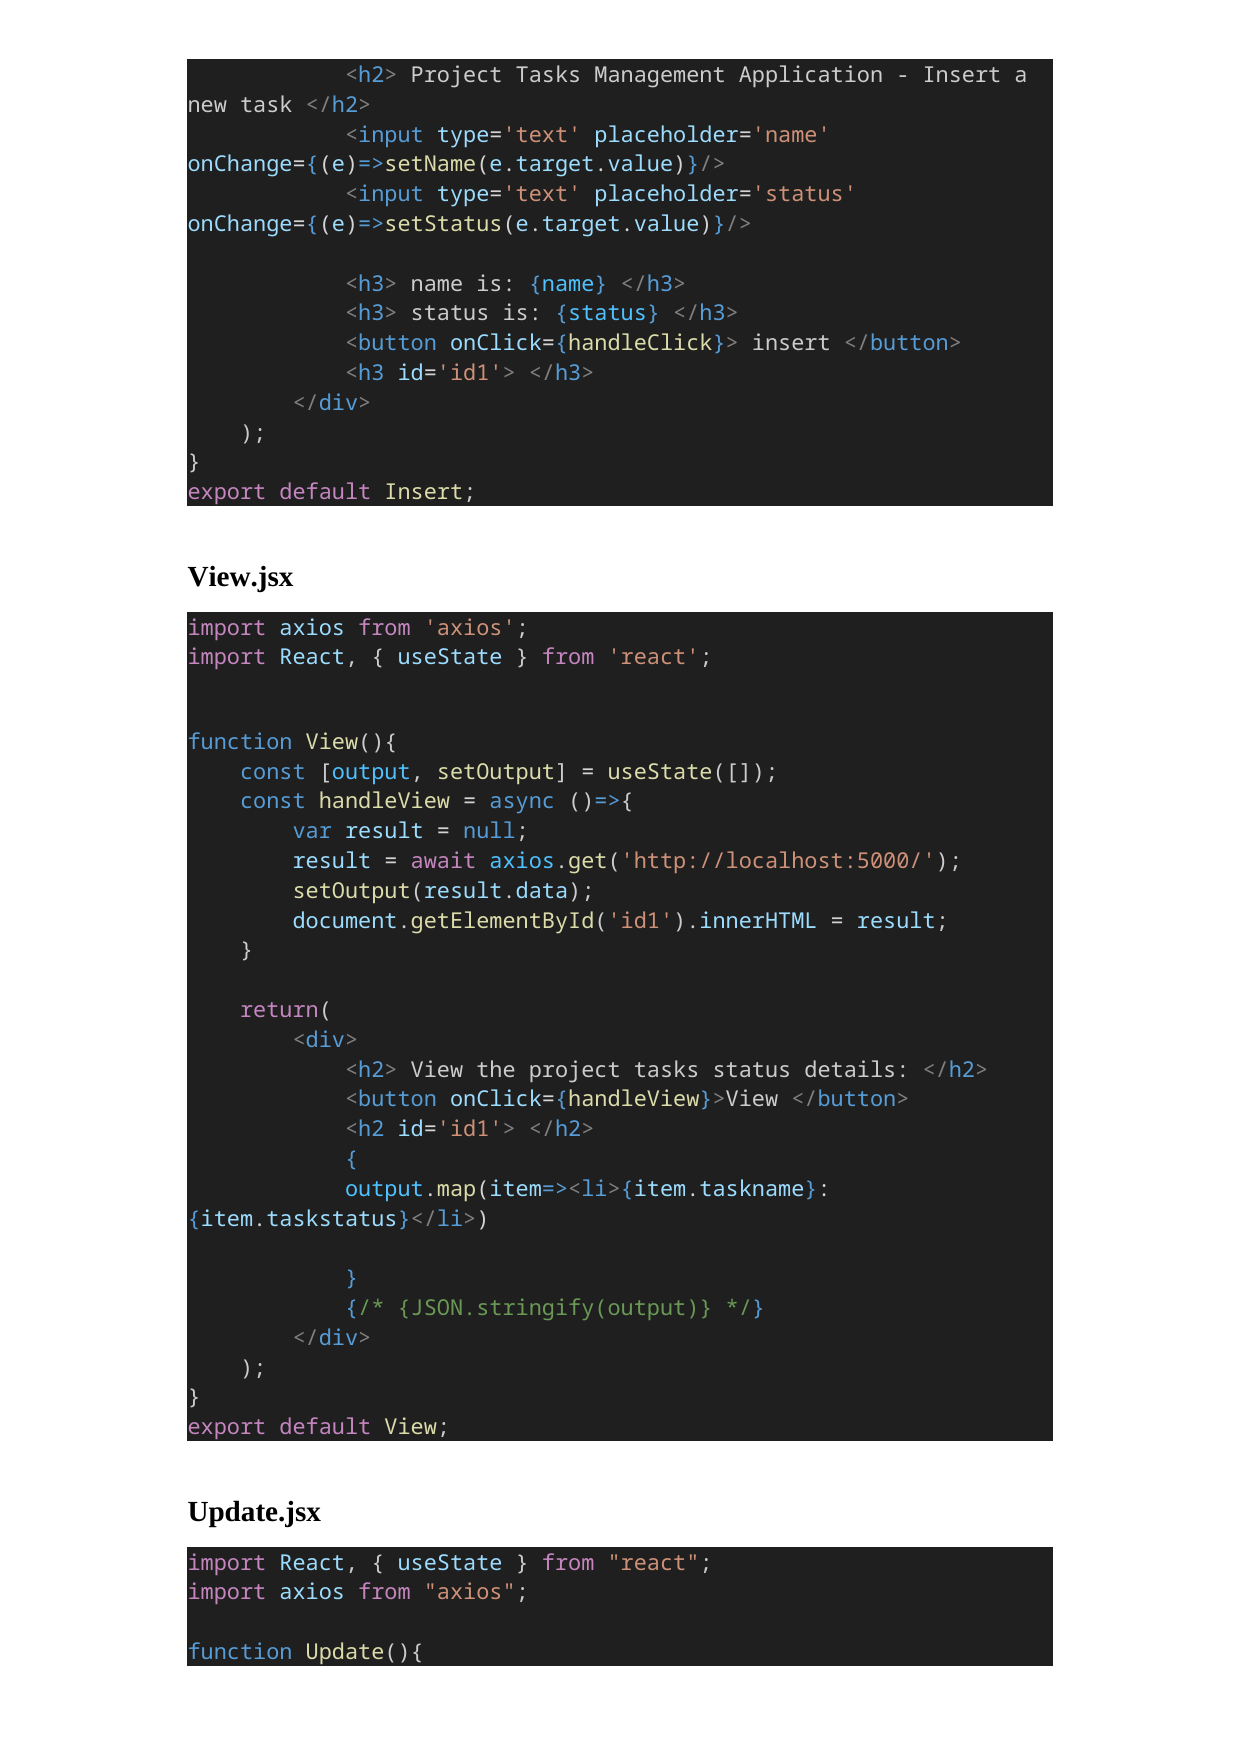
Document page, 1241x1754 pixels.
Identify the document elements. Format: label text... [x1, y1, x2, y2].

text } [187, 1381, 1053, 1411]
text <input type='text' placeholder='name' onChange={(e)=>setName(e.target.value)}/> [187, 119, 1053, 178]
text {/* {JSON.stringify(output)} */} [187, 1292, 1053, 1322]
text } [187, 934, 1053, 964]
text </div> [187, 1322, 1053, 1352]
text } [187, 1262, 1053, 1292]
text function Update(){ [187, 1636, 1053, 1666]
text </div> [187, 387, 1053, 417]
text ); [187, 417, 1053, 446]
text result = await axios.get('http://localhost:5000/'); [187, 845, 1053, 875]
text Update.jsx [187, 1494, 1053, 1527]
text export default View; [187, 1411, 1053, 1441]
text <input type='text' placeholder='status' onChange={(e)=>setStatus(e.target.value)}/> [187, 178, 1053, 238]
text setOutput(result.data); [187, 875, 1053, 905]
text { [187, 1143, 1053, 1173]
text import React, { useState } from 'react'; [187, 641, 1053, 671]
text <button onClick={handleView}>View </button> [187, 1083, 1053, 1113]
text document.getElementById('id1').innerHTML = result; [187, 905, 1053, 934]
text <h3> name is: {name} </h3> [187, 268, 1053, 297]
text View.jsx [187, 559, 1053, 592]
text ); [187, 1352, 1053, 1381]
text } [187, 446, 1053, 476]
text const [output, setOutput] = useState([]); [187, 756, 1053, 786]
text <h3 id='id1'> </h3> [187, 357, 1053, 387]
text output.map(item=><li>{item.taskname}: {item.taskstatus}</li>) [187, 1173, 1053, 1232]
text <h2> Project Tasks Management Application - Insert a new task </h2> [187, 59, 1053, 119]
text const handleView = async ()=>{ [187, 786, 1053, 815]
text import React, { useState } from "react"; [187, 1547, 1053, 1576]
text var result = null; [187, 815, 1053, 845]
text <button onClick={handleClick}> insert </button> [187, 327, 1053, 357]
text <h2 id='id1'> </h2> [187, 1113, 1053, 1143]
text <h3> status is: {status} </h3> [187, 297, 1053, 327]
text <div> [187, 1024, 1053, 1054]
text import axios from "axios"; [187, 1576, 1053, 1606]
text <h2> View the project tasks status details: </h2> [187, 1054, 1053, 1083]
text import axios from 'axios'; [187, 612, 1053, 641]
text export default Insert; [187, 476, 1053, 506]
text function View(){ [187, 726, 1053, 756]
text return( [187, 994, 1053, 1024]
